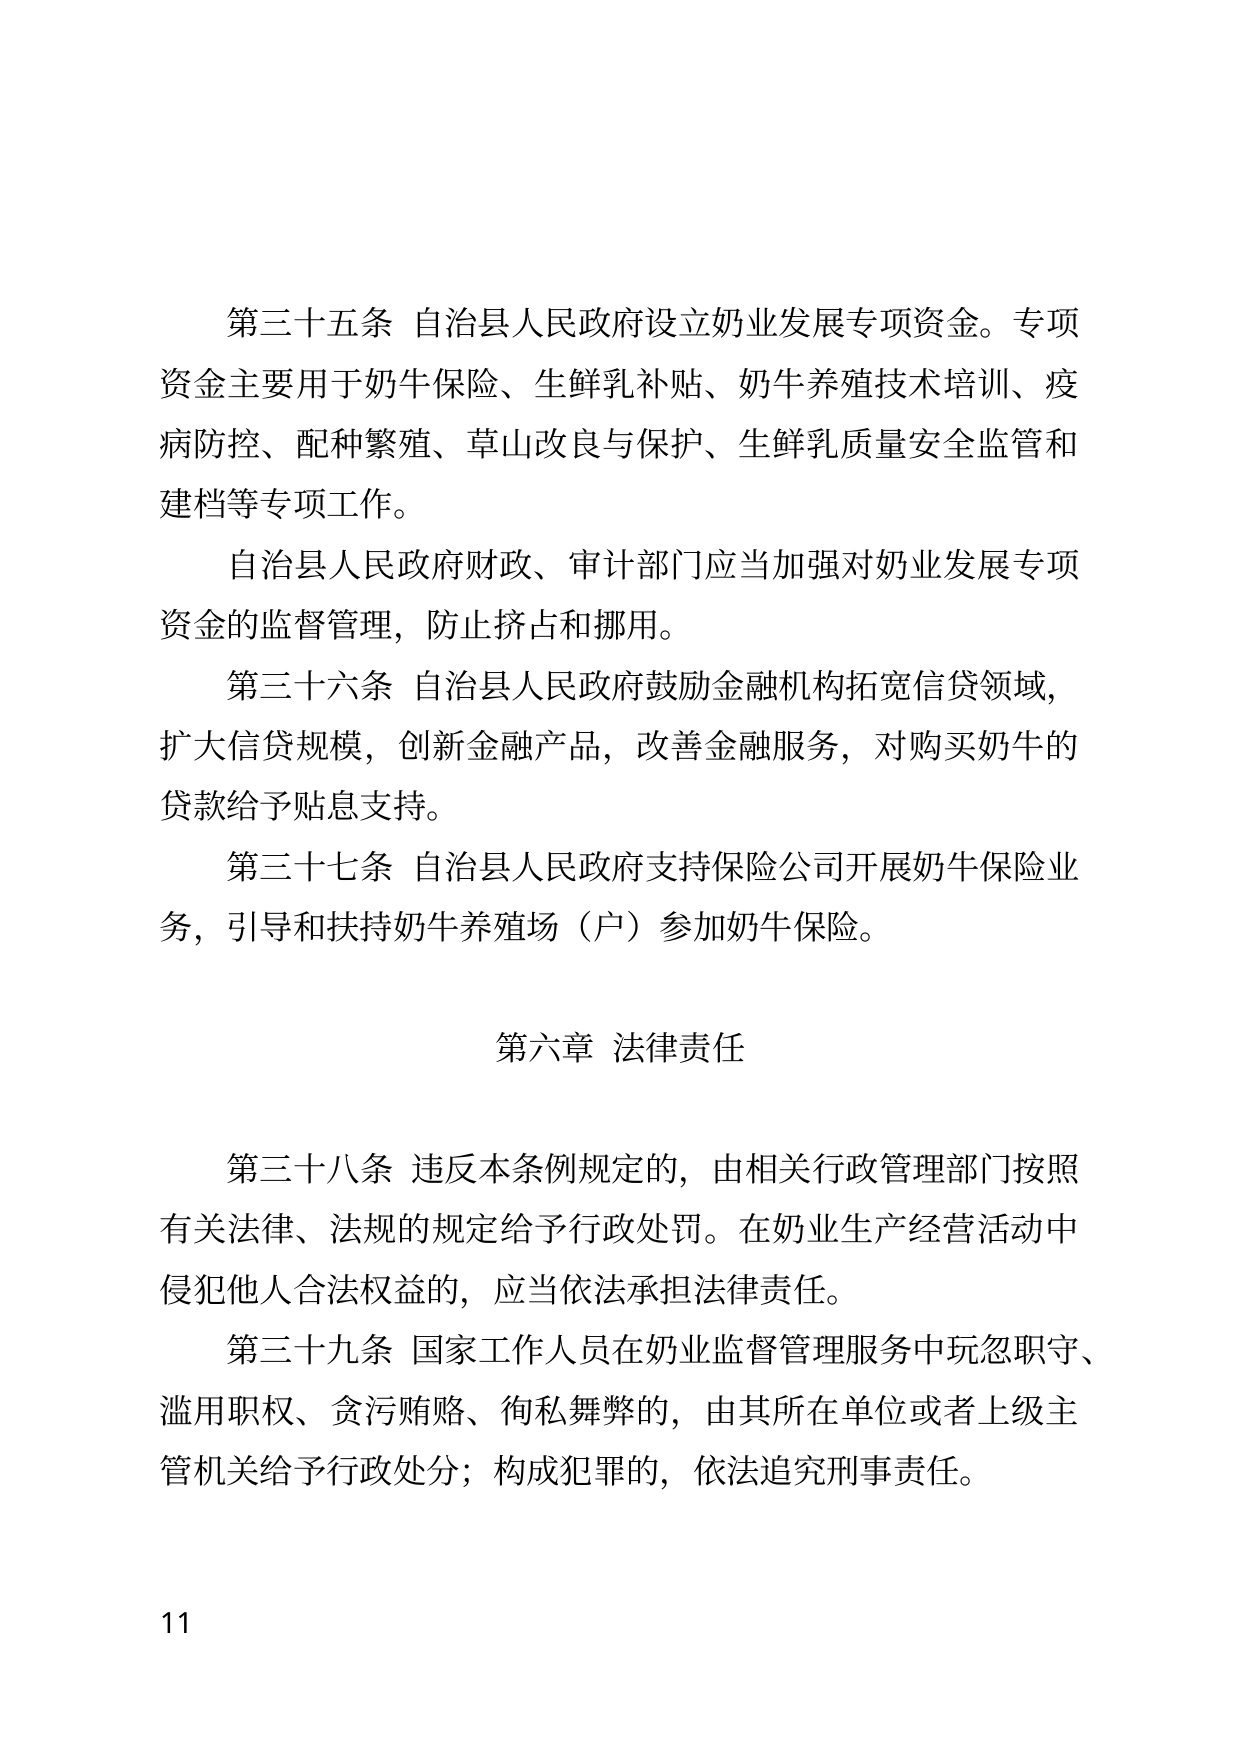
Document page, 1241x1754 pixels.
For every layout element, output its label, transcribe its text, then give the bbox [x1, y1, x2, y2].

text 第六章 法律责任 [159, 1010, 1081, 1070]
text 第三十九条 国家工作人员在奶业监督管理服务中玩忽职守、滥用职权、贪污贿赂、徇私舞弊的，由其所在单位或者上级主管机关给予行政处分；构成犯罪的，依法追究刑事责任。 [159, 1312, 1081, 1493]
text 第三十五条 自治县人民政府设立奶业发展专项资金。专项资金主要用于奶牛保险、生鲜乳补贴、奶牛养殖技术培训、疫病防控、配种繁殖、草山改良与保护、生鲜乳质量安全监管和建档等专项工作。 [159, 285, 1081, 526]
text 自治县人民政府财政、审计部门应当加强对奶业发展专项资金的监督管理，防止挤占和挪用。 [159, 526, 1081, 647]
text 第三十七条 自治县人民政府支持保险公司开展奶牛保险业务，引导和扶持奶牛养殖场（户）参加奶牛保险。 [159, 828, 1081, 949]
text 第三十八条 违反本条例规定的，由相关行政管理部门按照有关法律、法规的规定给予行政处罚。在奶业生产经营活动中侵犯他人合法权益的，应当依法承担法律责任。 [159, 1131, 1081, 1312]
text 第三十六条 自治县人民政府鼓励金融机构拓宽信贷领域，扩大信贷规模，创新金融产品，改善金融服务，对购买奶牛的贷款给予贴息支持。 [159, 647, 1081, 828]
